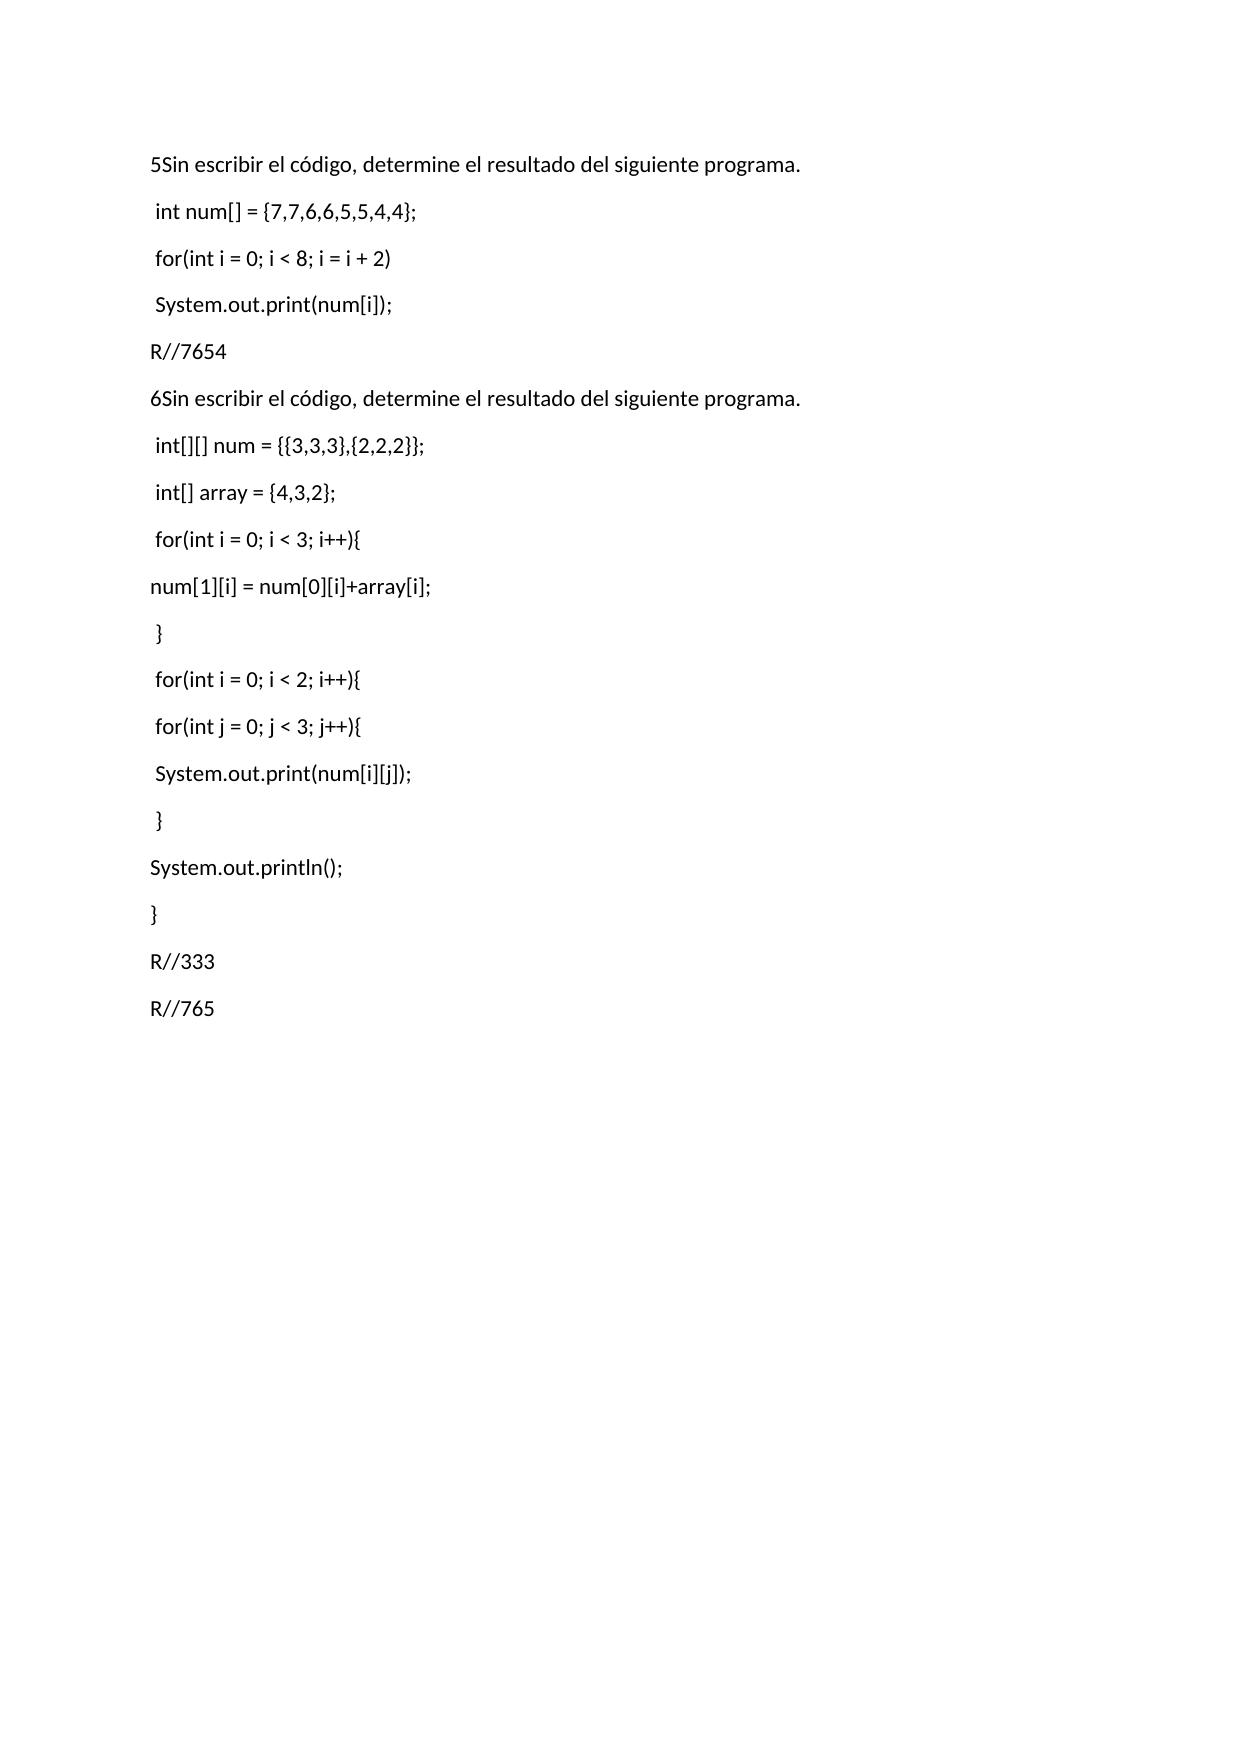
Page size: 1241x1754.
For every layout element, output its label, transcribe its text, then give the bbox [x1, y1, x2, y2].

text for(int j = 0; j < 3; j++){ [150, 712, 1090, 741]
text for(int i = 0; i < 8; i = i + 2) [150, 244, 1090, 272]
text 5Sin escribir el código, determine el resultado del siguiente programa. [150, 150, 1090, 178]
text } [150, 900, 1090, 928]
text R//333 [150, 947, 1090, 975]
text int[] array = {4,3,2}; [150, 478, 1090, 506]
text for(int i = 0; i < 2; i++){ [150, 666, 1090, 694]
text R//765 [150, 994, 1090, 1022]
text } [150, 806, 1090, 834]
text 6Sin escribir el código, determine el resultado del siguiente programa. [150, 384, 1090, 412]
text System.out.print(num[i][j]); [150, 759, 1090, 787]
text } [150, 619, 1090, 647]
text R//7654 [150, 337, 1090, 366]
text System.out.print(num[i]); [150, 291, 1090, 319]
text for(int i = 0; i < 3; i++){ [150, 525, 1090, 553]
text int num[] = {7,7,6,6,5,5,4,4}; [150, 197, 1090, 225]
text int[][] num = {{3,3,3},{2,2,2}}; [150, 431, 1090, 459]
text System.out.println(); [150, 853, 1090, 881]
text num[1][i] = num[0][i]+array[i]; [150, 572, 1090, 600]
